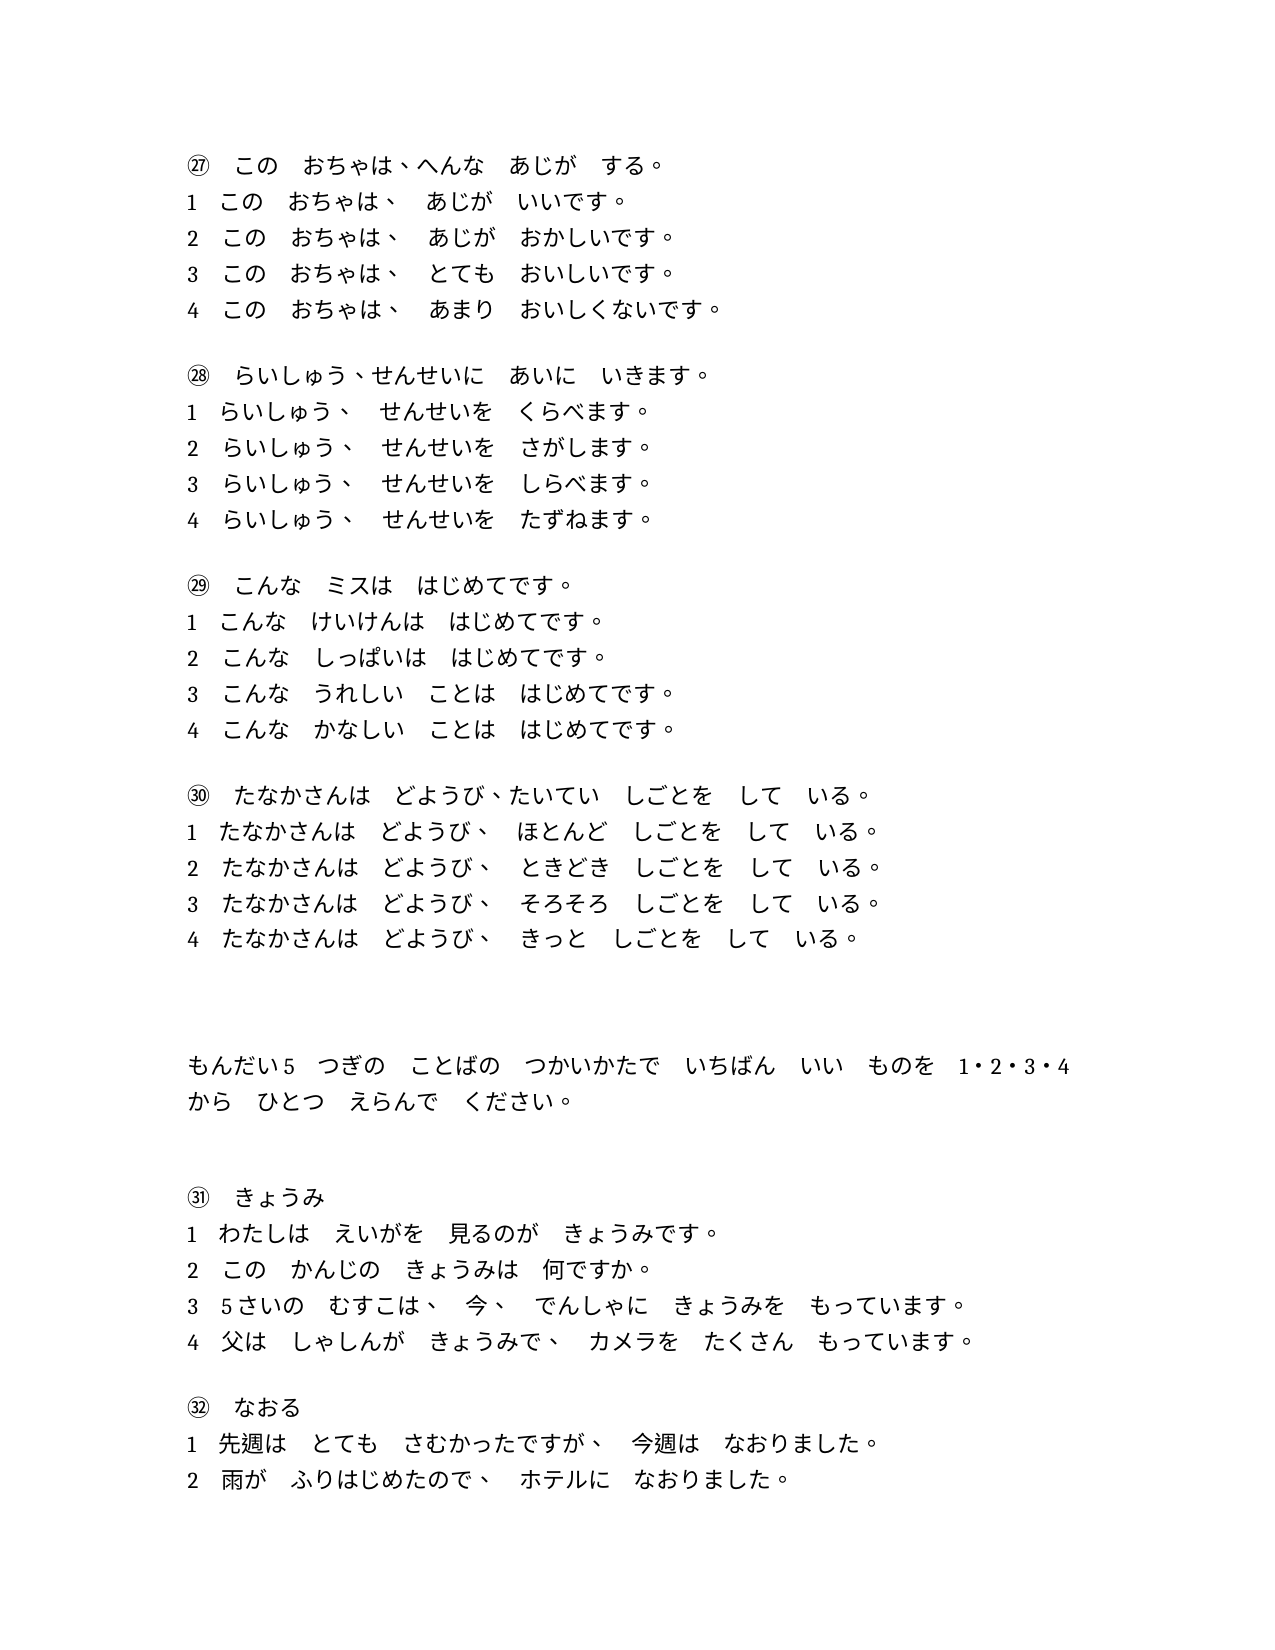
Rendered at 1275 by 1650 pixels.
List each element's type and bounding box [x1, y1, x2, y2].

text [187, 150, 1087, 1495]
